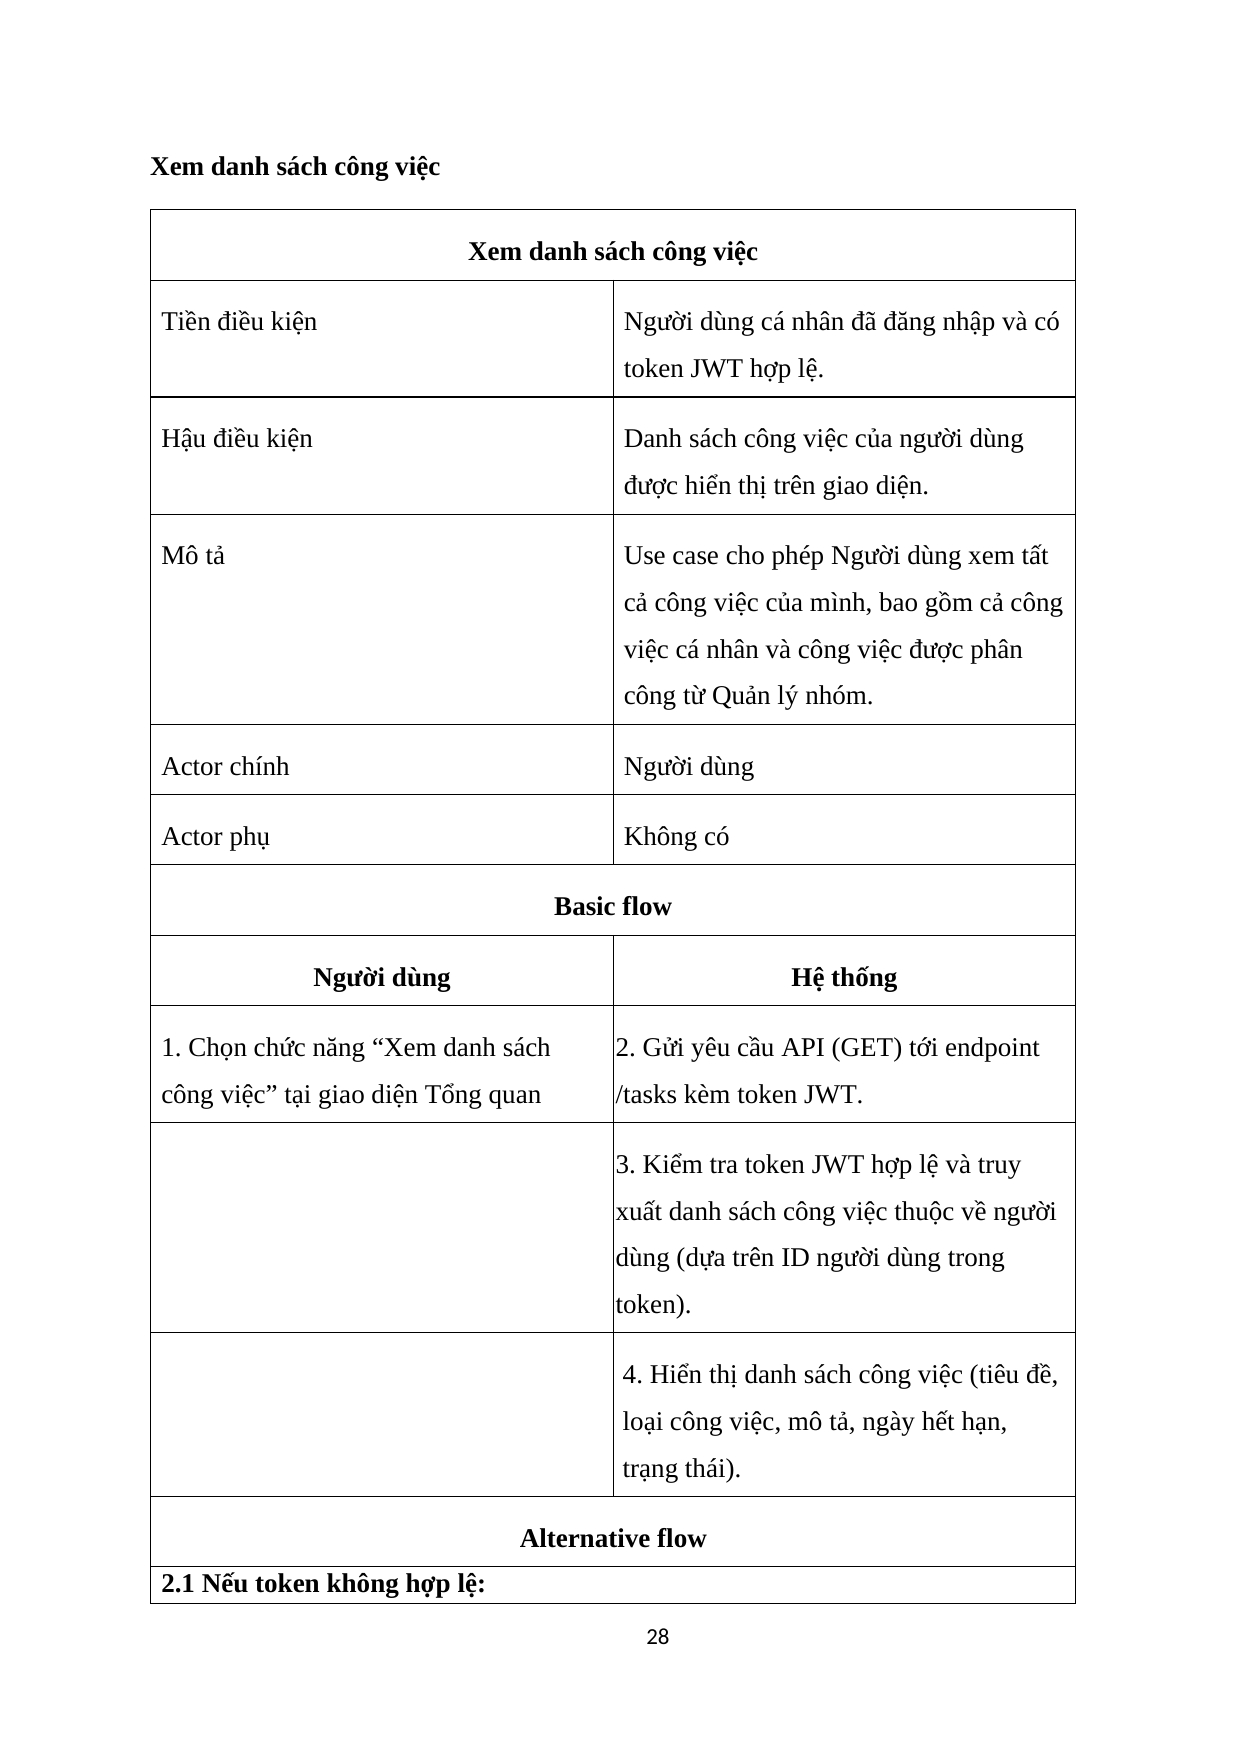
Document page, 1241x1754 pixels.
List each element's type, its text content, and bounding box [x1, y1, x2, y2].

table_cell [151, 1333, 613, 1496]
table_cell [151, 1567, 1075, 1603]
table_cell 4. Hiển thị danh sách công việc (tiêu đề, loại công việc, mô tả, ngày hết hạn, trạng thái). [614, 1333, 1075, 1496]
table_cell Alternative flow [151, 1497, 1075, 1566]
table_cell Basic flow [151, 865, 1075, 935]
table_cell Actor chính [151, 725, 613, 794]
table_cell 1. Chọn chức năng “Xem danh sách công việc” tại giao diện Tổng quan [151, 1006, 613, 1122]
table_cell Hệ thống [614, 936, 1075, 1005]
text Xem danh sách công việc [150, 150, 1090, 181]
table_cell Tiền điều kiện [151, 281, 613, 396]
table_cell Người dùng [151, 936, 613, 1005]
table_cell Người dùng [614, 725, 1075, 794]
table_cell 3. Kiểm tra token JWT hợp lệ và truy xuất danh sách công việc thuộc về người dùng (dựa trên ID người dùng trong token). [614, 1123, 1075, 1332]
table_cell Actor phụ [151, 795, 613, 864]
table_cell Danh sách công việc của người dùng được hiển thị trên giao diện. [614, 398, 1075, 513]
table_cell [151, 1123, 613, 1332]
table_cell Mô tả [151, 515, 613, 724]
table_cell Hậu điều kiện [151, 398, 613, 513]
table_cell Người dùng cá nhân đã đăng nhập và có token JWT hợp lệ. [614, 281, 1075, 396]
table_cell Không có [614, 795, 1075, 864]
table_header Xem danh sách công việc [151, 210, 1075, 279]
table_cell Use case cho phép Người dùng xem tất cả công việc của mình, bao gồm cả công việc cá nhân và công việc được phân công từ Quản lý nhóm. [614, 515, 1075, 724]
table_cell 2. Gửi yêu cầu API (GET) tới endpoint /tasks kèm token JWT. [614, 1006, 1075, 1122]
